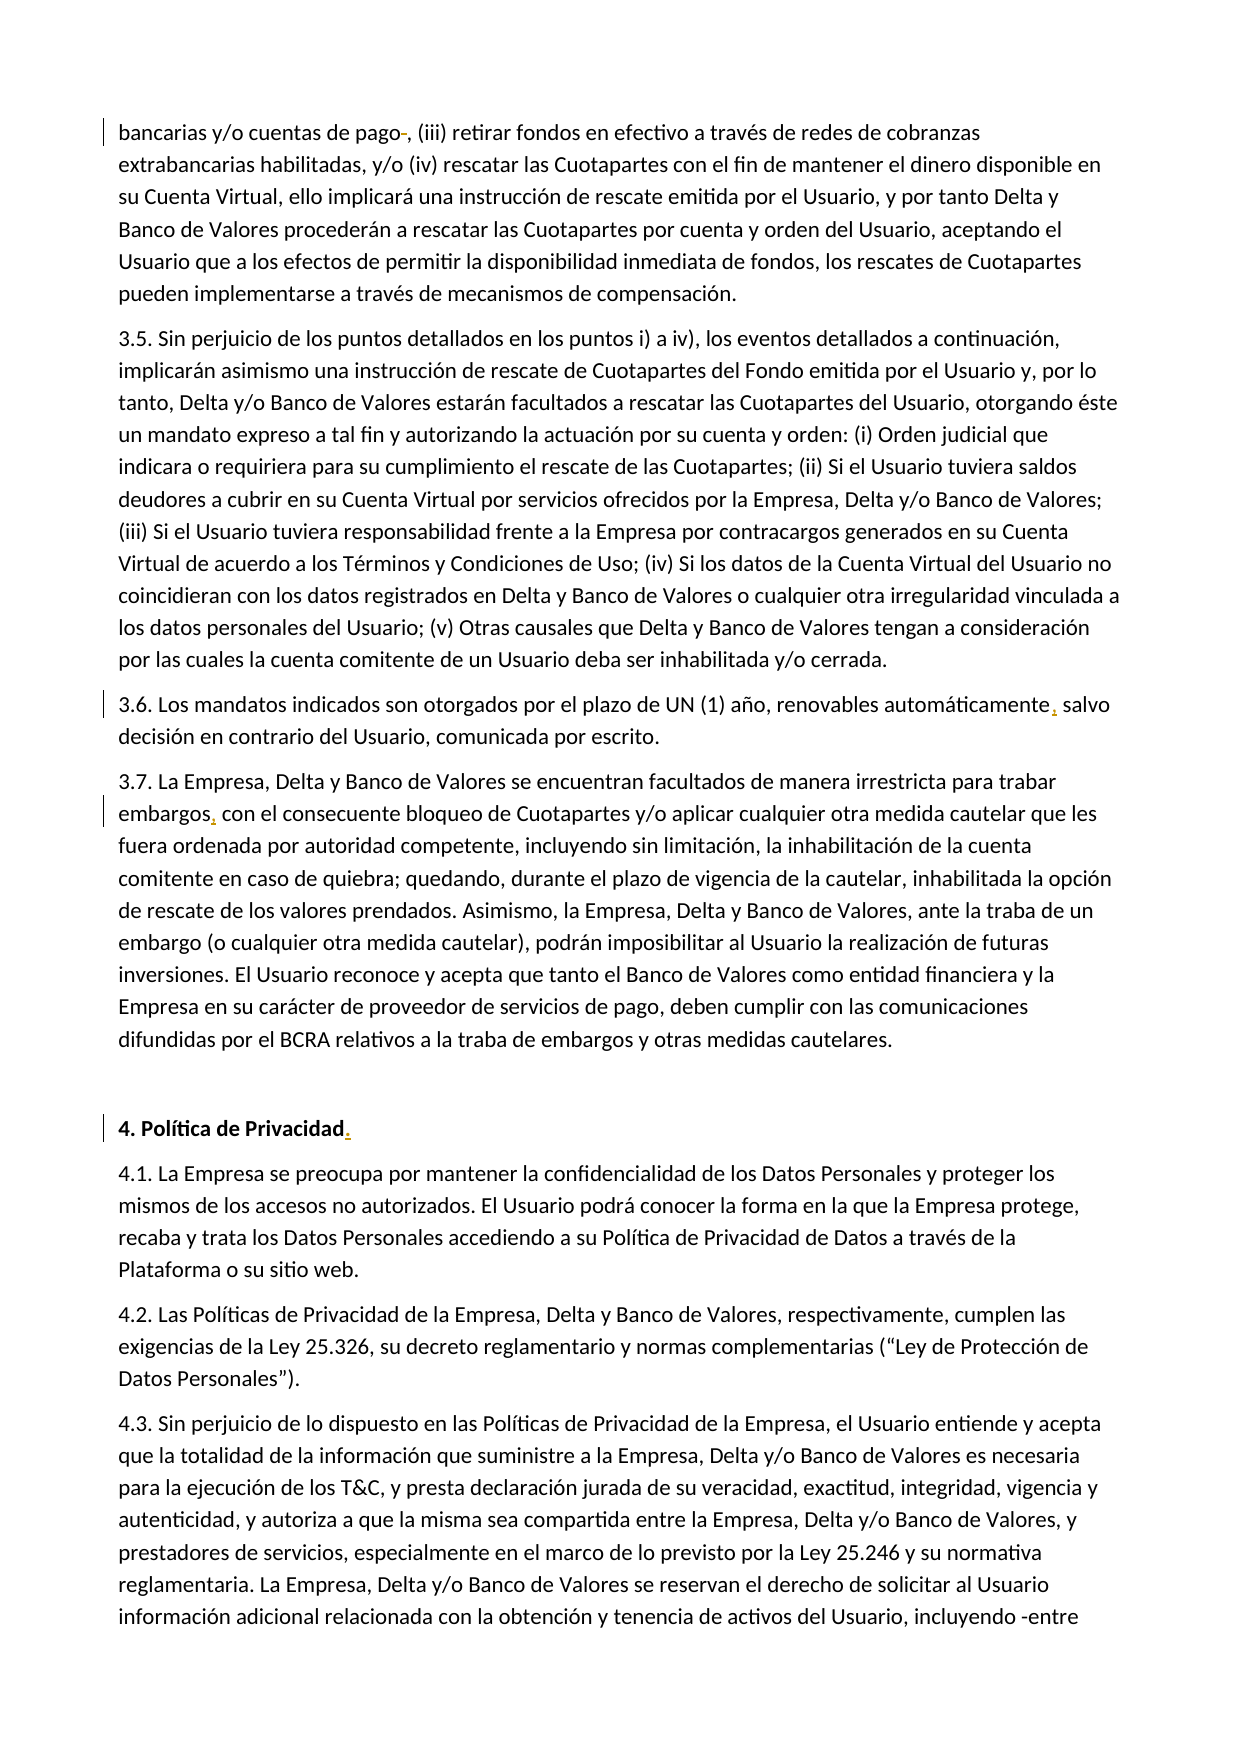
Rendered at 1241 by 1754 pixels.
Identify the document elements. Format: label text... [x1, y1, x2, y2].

text 3.5. Sin perjuicio de los puntos detallados en los puntos i) a iv), los eventos detallados a continuación, implicarán asimismo una instrucción de rescate de Cuotapartes del Fondo emitida por el Usuario y, por lo tanto, Delta y/o Banco de Valores estarán facultados a rescatar las Cuotapartes del Usuario, otorgando éste un mandato expreso a tal fin y autorizando la actuación por su cuenta y orden: (i) Orden judicial que indicara o requiriera para su cumplimiento el rescate de las Cuotapartes; (ii) Si el Usuario tuviera saldos deudores a cubrir en su Cuenta Virtual por servicios ofrecidos por la Empresa, Delta y/o Banco de Valores; (iii) Si el Usuario tuviera responsabilidad frente a la Empresa por contracargos generados en su Cuenta Virtual de acuerdo a los Términos y Condiciones de Uso; (iv) Si los datos de la Cuenta Virtual del Usuario no coincidieran con los datos registrados en Delta y Banco de Valores o cualquier otra irregularidad vinculada a los datos personales del Usuario; (v) Otras causales que Delta y Banco de Valores tengan a consideración por las cuales la cuenta comitente de un Usuario deba ser inhabilitada y/o cerrada. [118, 324, 1122, 674]
text 3.6. Los mandatos indicados son otorgados por el plazo de UN (1) año, renovables automáticamente salvo decisión en contrario del Usuario, comunicada por escrito. [118, 690, 1122, 751]
text 4.2. Las Políticas de Privacidad de la Empresa, Delta y Banco de Valores, respectivamente, cumplen las exigencias de la Ley 25.326, su decreto reglamentario y normas complementarias (“Ley de Protección de Datos Personales”). [118, 1300, 1122, 1392]
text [118, 1409, 1122, 1630]
text 4. Política de Privacidad [118, 1114, 1122, 1142]
text 4.1. La Empresa se preocupa por mantener la confidencialidad de los Datos Personales y proteger los mismos de los accesos no autorizados. El Usuario podrá conocer la forma en la que la Empresa protege, recaba y trata los Datos Personales accediendo a su Política de Privacidad de Datos a través de la Plataforma o su sitio web. [118, 1159, 1122, 1283]
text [118, 118, 1122, 307]
text 3.7. La Empresa, Delta y Banco de Valores se encuentran facultados de manera irrestricta para trabar embargos con el consecuente bloqueo de Cuotapartes y/o aplicar cualquier otra medida cautelar que les fuera ordenada por autoridad competente, incluyendo sin limitación, la inhabilitación de la cuenta comitente en caso de quiebra; quedando, durante el plazo de vigencia de la cautelar, inhabilitada la opción de rescate de los valores prendados. Asimismo, la Empresa, Delta y Banco de Valores, ante la traba de un embargo (o cualquier otra medida cautelar), podrán imposibilitar al Usuario la realización de futuras inversiones. El Usuario reconoce y acepta que tanto el Banco de Valores como entidad financiera y la Empresa en su carácter de proveedor de servicios de pago, deben cumplir con las comunicaciones difundidas por el BCRA relativos a la traba de embargos y otras medidas cautelares. [118, 767, 1122, 1053]
